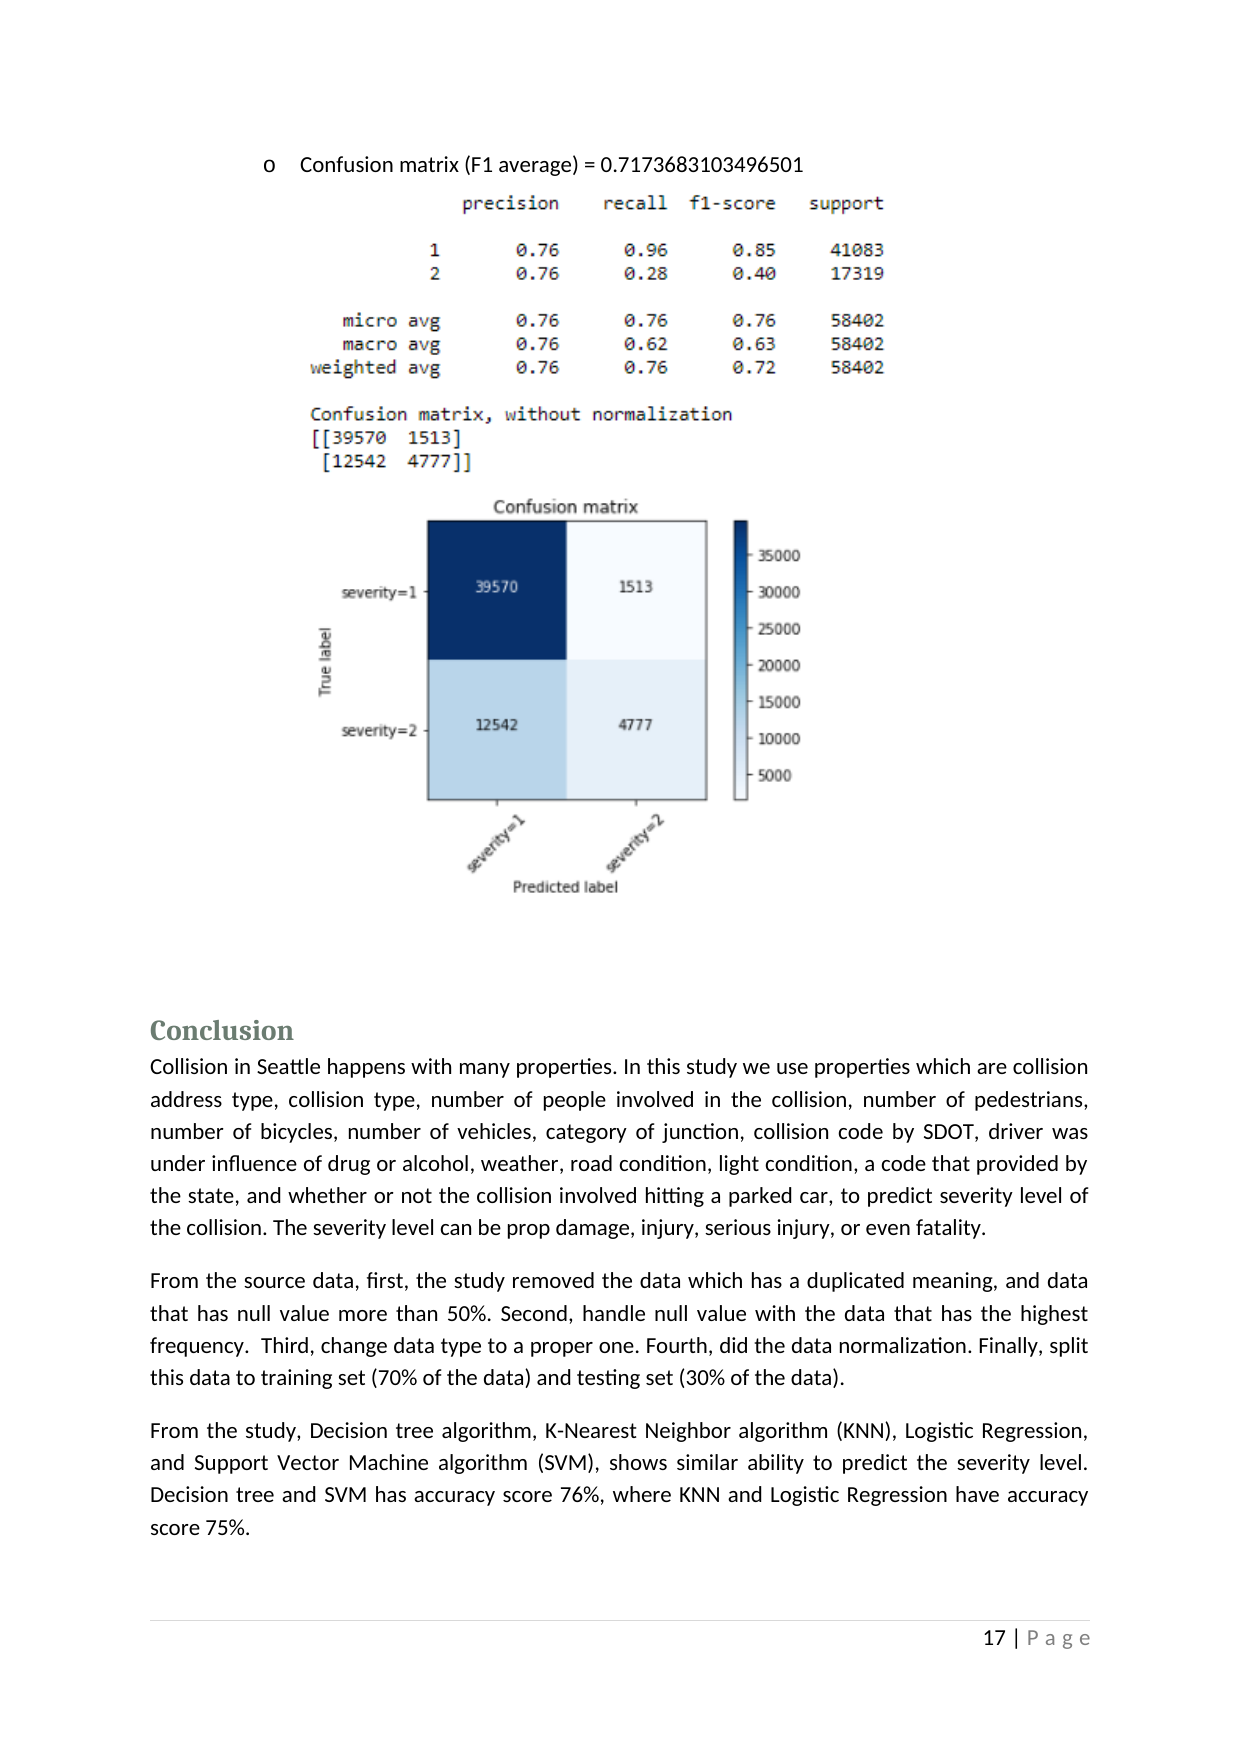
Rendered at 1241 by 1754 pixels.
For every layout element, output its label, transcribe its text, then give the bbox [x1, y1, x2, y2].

text From the study, Decision tree algorithm, K-Nearest Neighbor algorithm (KNN), Logistic Regression, and Support Vector Machine algorithm (SVM), shows similar ability to predict the severity level. Decision tree and SVM has accuracy score 76%, where KNN and Logistic Regression have accuracy score 75%. [150, 1416, 1090, 1541]
text From the source data, first, the study removed the data which has a duplicated meaning, and data that has null value more than 50%. Second, handle null value with the data that has the highest frequency. Third, change data type to a proper one. Fourth, did the data normalization. Finally, split this data to training set (70% of the data) and testing set (30% of the data). [150, 1266, 1090, 1391]
picture [300, 183, 902, 907]
text Collision in Seattle happens with many properties. In this study we use properties which are collision address type, collision type, number of people involved in the collision, number of pedestrians, number of bicycles, number of vehicles, category of junction, collision code by SDOT, driver was under influence of drug or alcohol, weather, road condition, light condition, a code that provided by the state, and whether or not the collision involved hitting a parked car, to predict severity level of the collision. The severity level can be prop damage, injury, serious injury, or even fatality. [150, 1052, 1090, 1241]
subtitle Conclusion [150, 1014, 1090, 1047]
